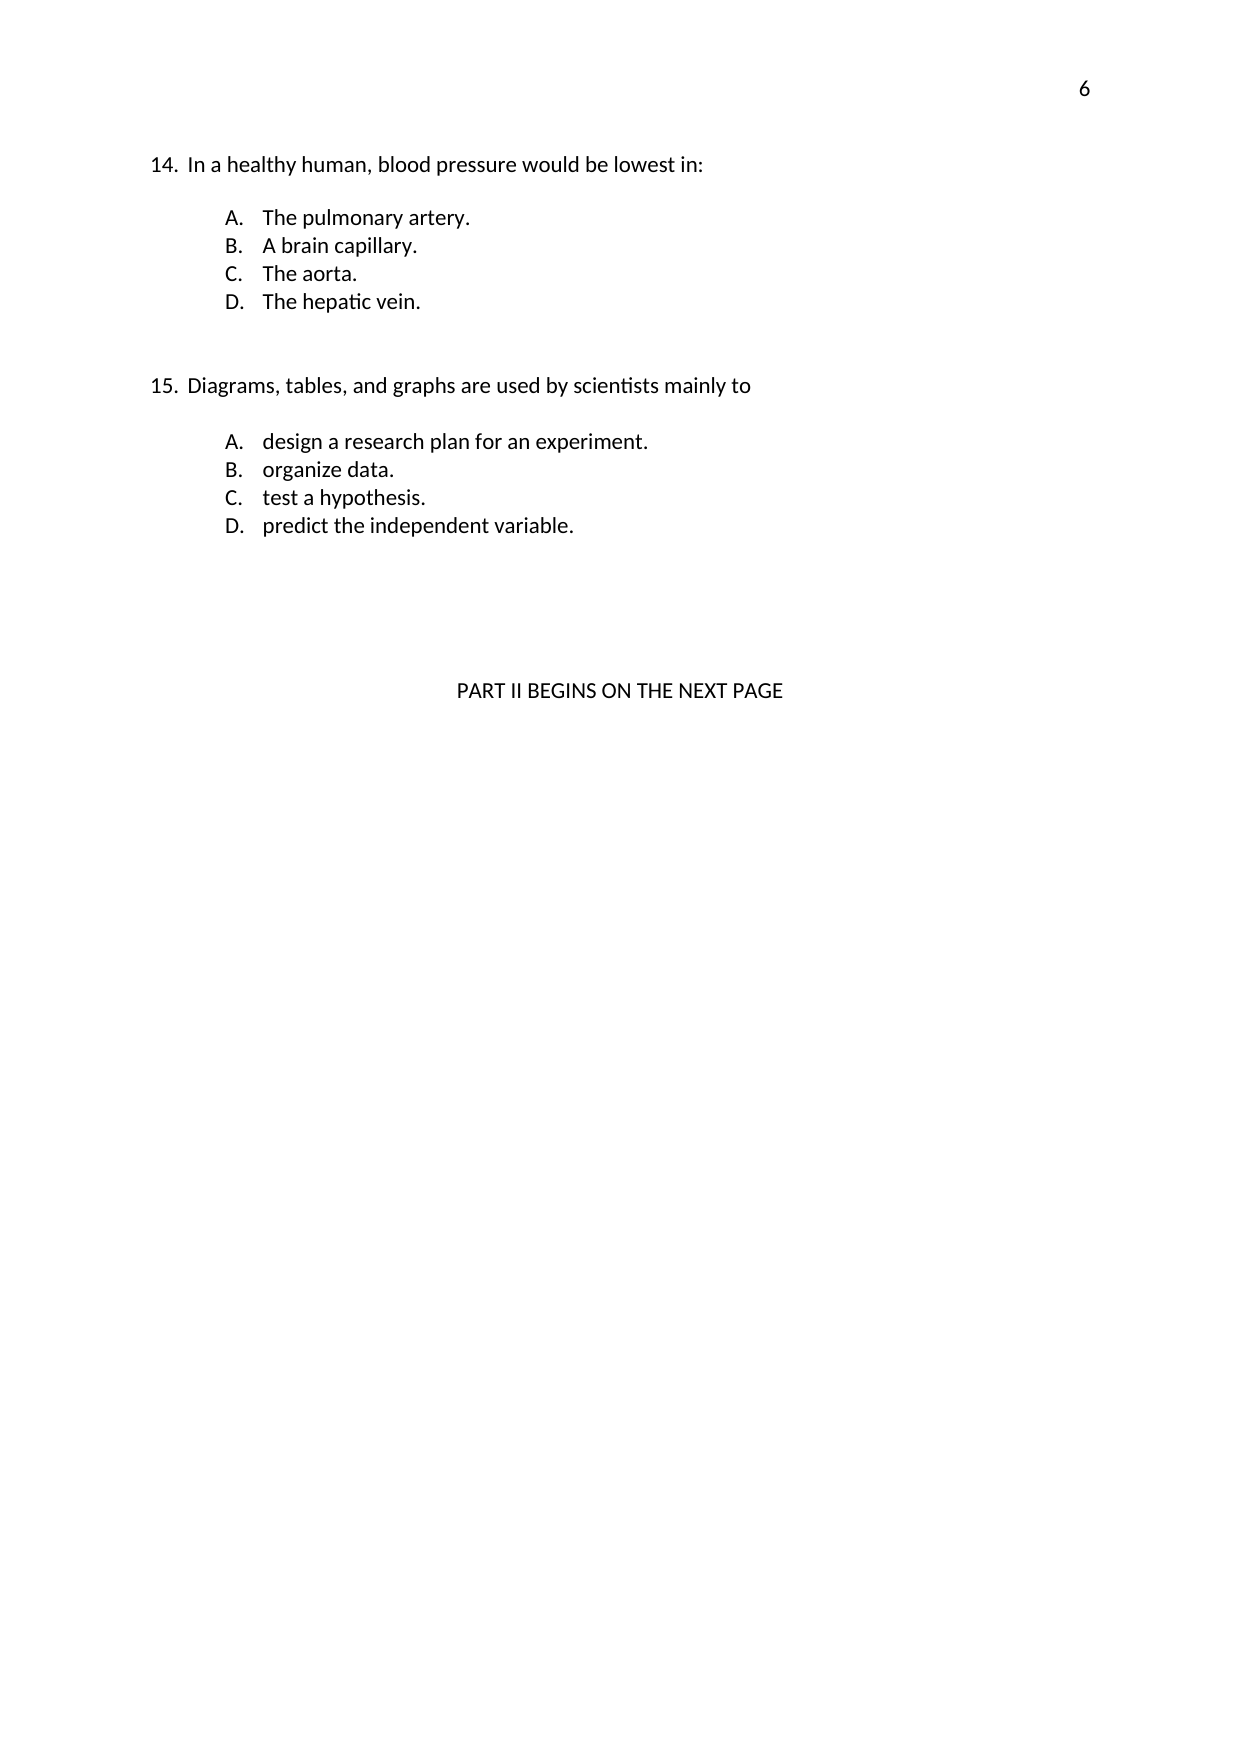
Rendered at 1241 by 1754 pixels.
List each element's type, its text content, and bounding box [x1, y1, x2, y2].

list The hepatic vein. [225, 287, 1090, 315]
list The pulmonary artery. [225, 203, 1090, 231]
list test a hypothesis. [225, 483, 1090, 511]
list predict the independent variable. [225, 511, 1090, 539]
list design a research plan for an experiment. [225, 427, 1090, 455]
text PART II BEGINS ON THE NEXT PAGE [150, 676, 1090, 704]
list A brain capillary. [225, 231, 1090, 259]
list Diagrams, tables, and graphs are used by scientists mainly to [150, 371, 1090, 399]
list In a healthy human, blood pressure would be lowest in: [150, 150, 1090, 178]
list The aorta. [225, 259, 1090, 287]
list organize data. [225, 455, 1090, 483]
